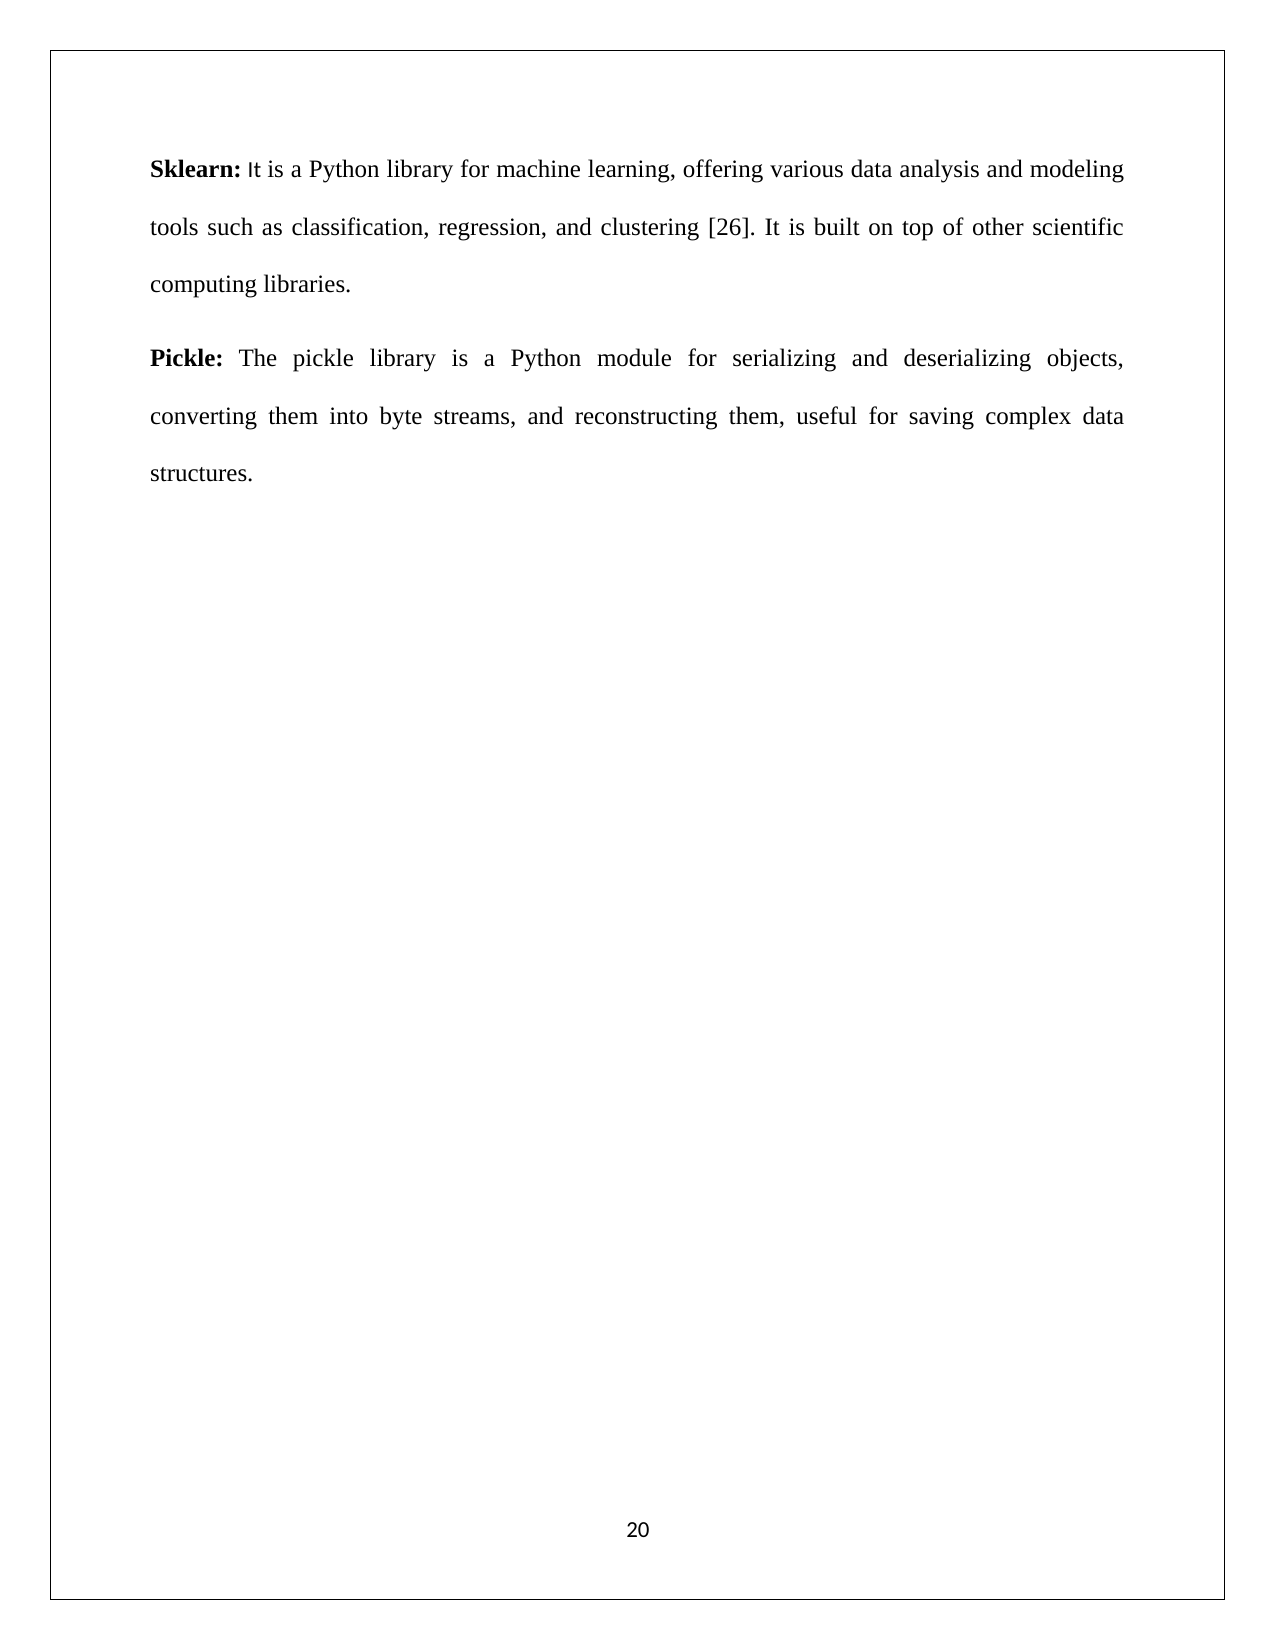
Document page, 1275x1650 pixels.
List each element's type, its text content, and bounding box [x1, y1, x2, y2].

text Sklearn: It is a Python library for machine learning, offering various data analysis and modeling tools such as classification, regression, and clustering [26]. It is built on top of other scientific computing libraries. [150, 154, 1125, 298]
text Pickle: The pickle library is a Python module for serializing and deserializing objects, converting them into byte streams, and reconstructing them, useful for saving complex data structures. [150, 343, 1125, 487]
